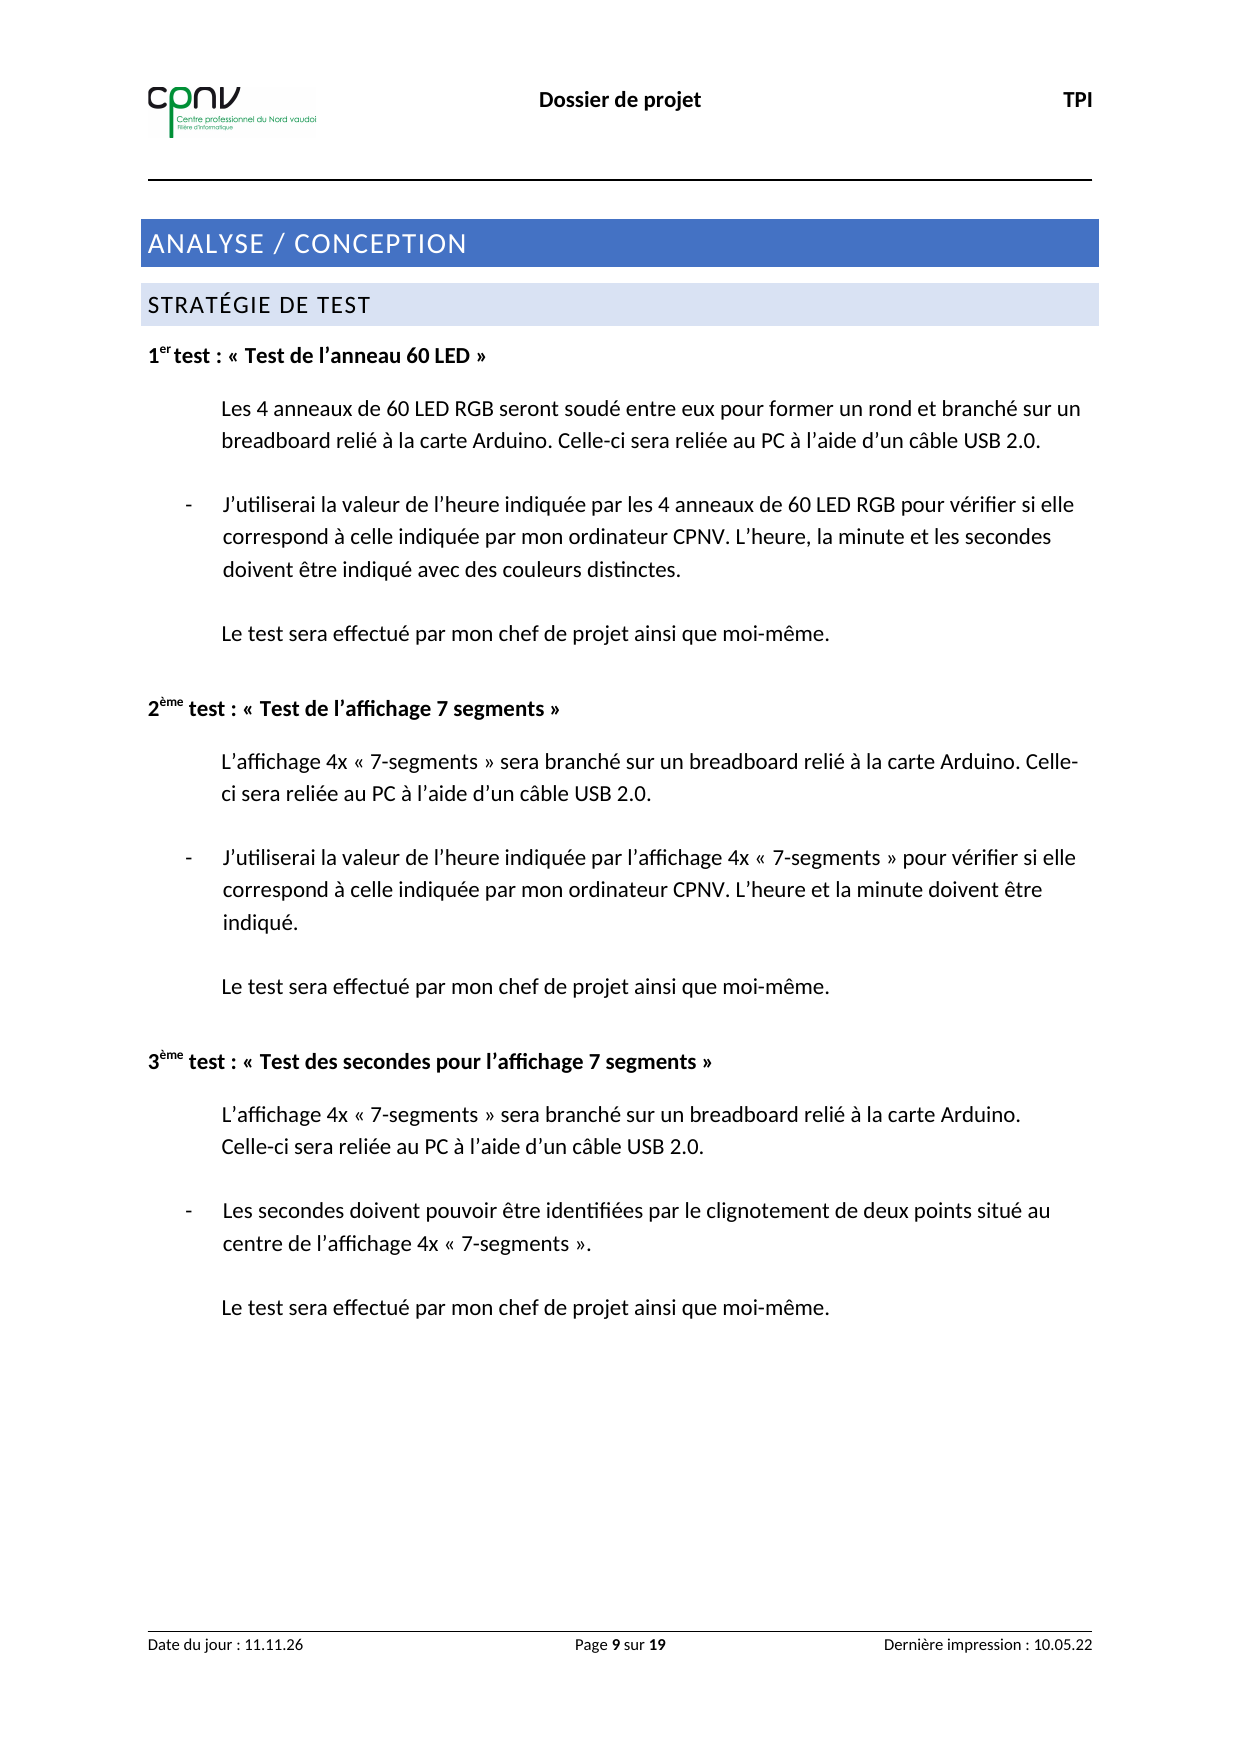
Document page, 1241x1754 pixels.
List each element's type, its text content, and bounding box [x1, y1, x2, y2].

text 1er test : « Test de l’anneau 60 LED » [148, 341, 1092, 369]
subtitle Stratégie de test [148, 289, 1092, 319]
picture [147, 87, 317, 137]
list Les secondes doivent pouvoir être identifiées par le clignotement de deux points situé au centre de l’affichage 4x « 7-segments ». [185, 1197, 1092, 1257]
text L’affichage 4x « 7-segments » sera branché sur un breadboard relié à la carte Arduino. Celle-ci sera reliée au PC à l’aide d’un câble USB 2.0. [221, 747, 1092, 807]
text Celle-ci sera reliée au PC à l’aide d’un câble USB 2.0. [221, 1132, 1092, 1160]
text Le test sera effectué par mon chef de projet ainsi que moi-même. [221, 972, 1092, 1000]
list J’utiliserai la valeur de l’heure indiquée par l’affichage 4x « 7-segments » pour vérifier si elle correspond à celle indiquée par mon ordinateur CPNV. L’heure et la minute doivent être indiqué. [185, 843, 1092, 936]
subtitle Analyse / Conception [148, 225, 1092, 261]
text 2ème test : « Test de l’affichage 7 segments » [148, 694, 1092, 722]
text L’affichage 4x « 7-segments » sera branché sur un breadboard relié à la carte Arduino. [148, 1100, 1092, 1128]
list J’utiliserai la valeur de l’heure indiquée par les 4 anneaux de 60 LED RGB pour vérifier si elle correspond à celle indiquée par mon ordinateur CPNV. L’heure, la minute et les secondes doivent être indiqué avec des couleurs distinctes. [185, 490, 1092, 583]
text Le test sera effectué par mon chef de projet ainsi que moi-même. [221, 619, 1092, 647]
text Les 4 anneaux de 60 LED RGB seront soudé entre eux pour former un rond et branché sur un breadboard relié à la carte Arduino. Celle-ci sera reliée au PC à l’aide d’un câble USB 2.0. [221, 394, 1092, 454]
text 3ème test : « Test des secondes pour l’affichage 7 segments » [148, 1047, 1092, 1075]
text Le test sera effectué par mon chef de projet ainsi que moi-même. [221, 1293, 1092, 1321]
